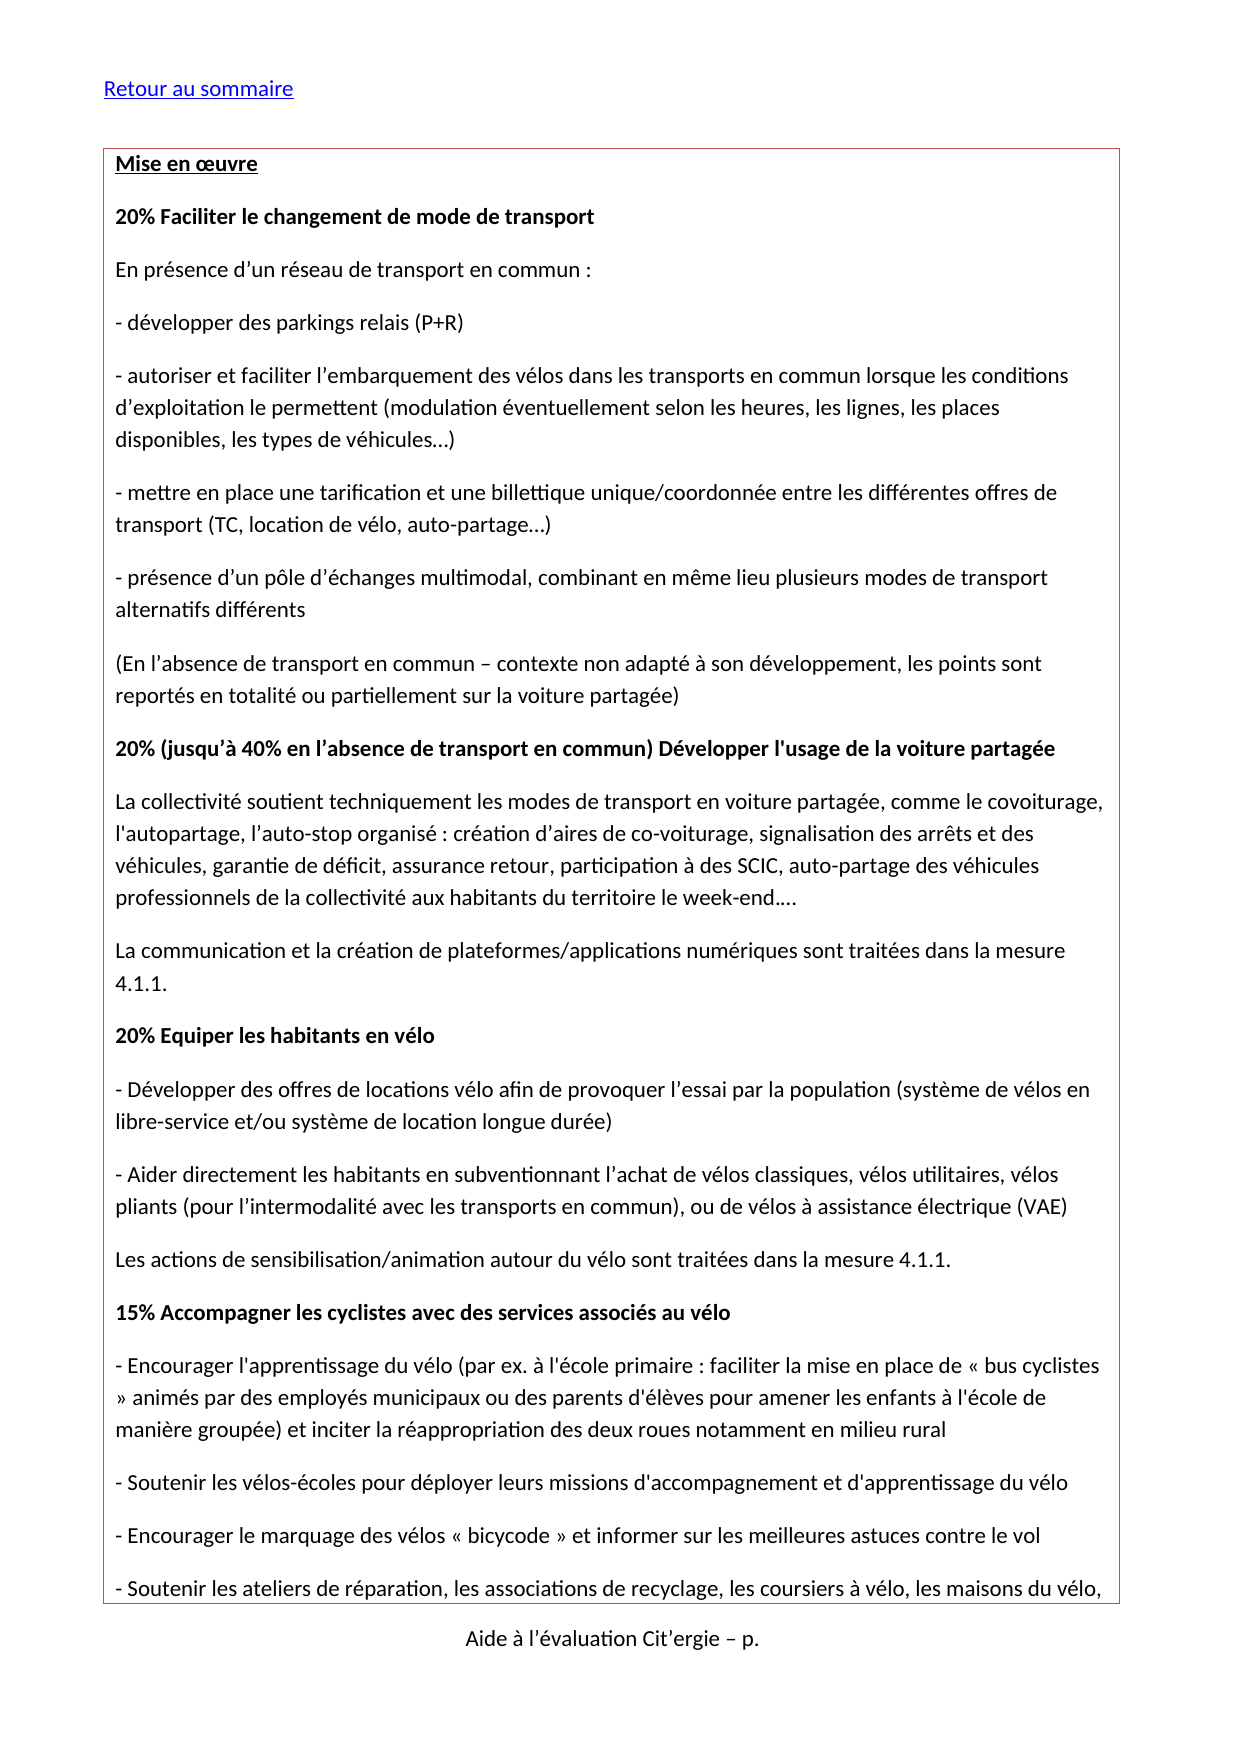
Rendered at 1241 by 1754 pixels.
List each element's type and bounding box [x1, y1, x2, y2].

table_cell [104, 149, 1119, 1603]
